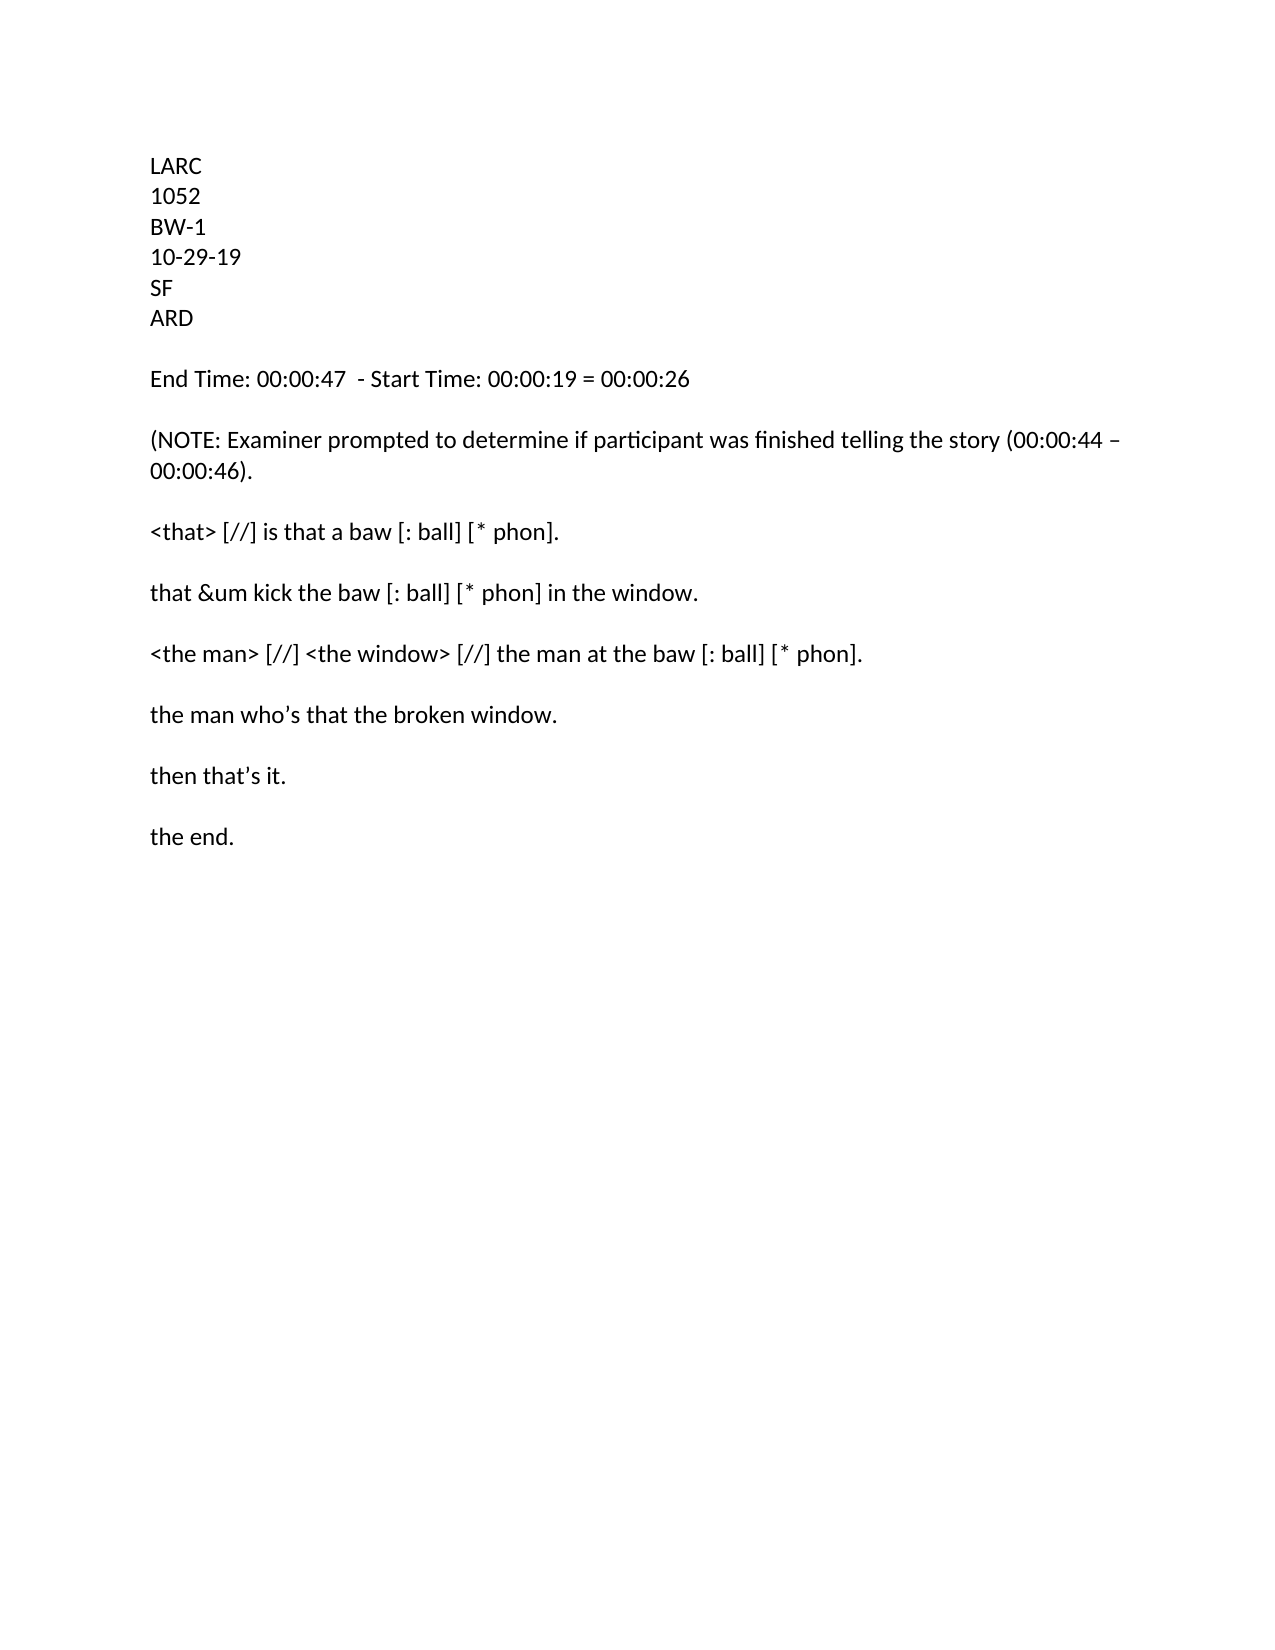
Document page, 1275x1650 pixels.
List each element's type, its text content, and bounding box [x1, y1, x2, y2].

text 1052 [150, 181, 1125, 211]
text End Time: 00:00:47 - Start Time: 00:00:19 = 00:00:26 [150, 364, 1125, 394]
text ARD [150, 303, 1125, 333]
text SF [150, 272, 1125, 303]
text the end. [150, 821, 1125, 852]
text BW-1 [150, 211, 1125, 242]
text LARC [150, 150, 1125, 181]
text the man who’s that the broken window. [150, 699, 1125, 730]
text <the man> [//] <the window> [//] the man at the baw [: ball] [* phon]. [150, 638, 1125, 669]
text then that’s it. [150, 760, 1125, 791]
text that &um kick the baw [: ball] [* phon] in the window. [150, 577, 1125, 608]
text <that> [//] is that a baw [: ball] [* phon]. [150, 516, 1125, 547]
text 10-29-19 [150, 242, 1125, 272]
text (NOTE: Examiner prompted to determine if participant was finished telling the story (00:00:44 – 00:00:46). [150, 425, 1125, 486]
